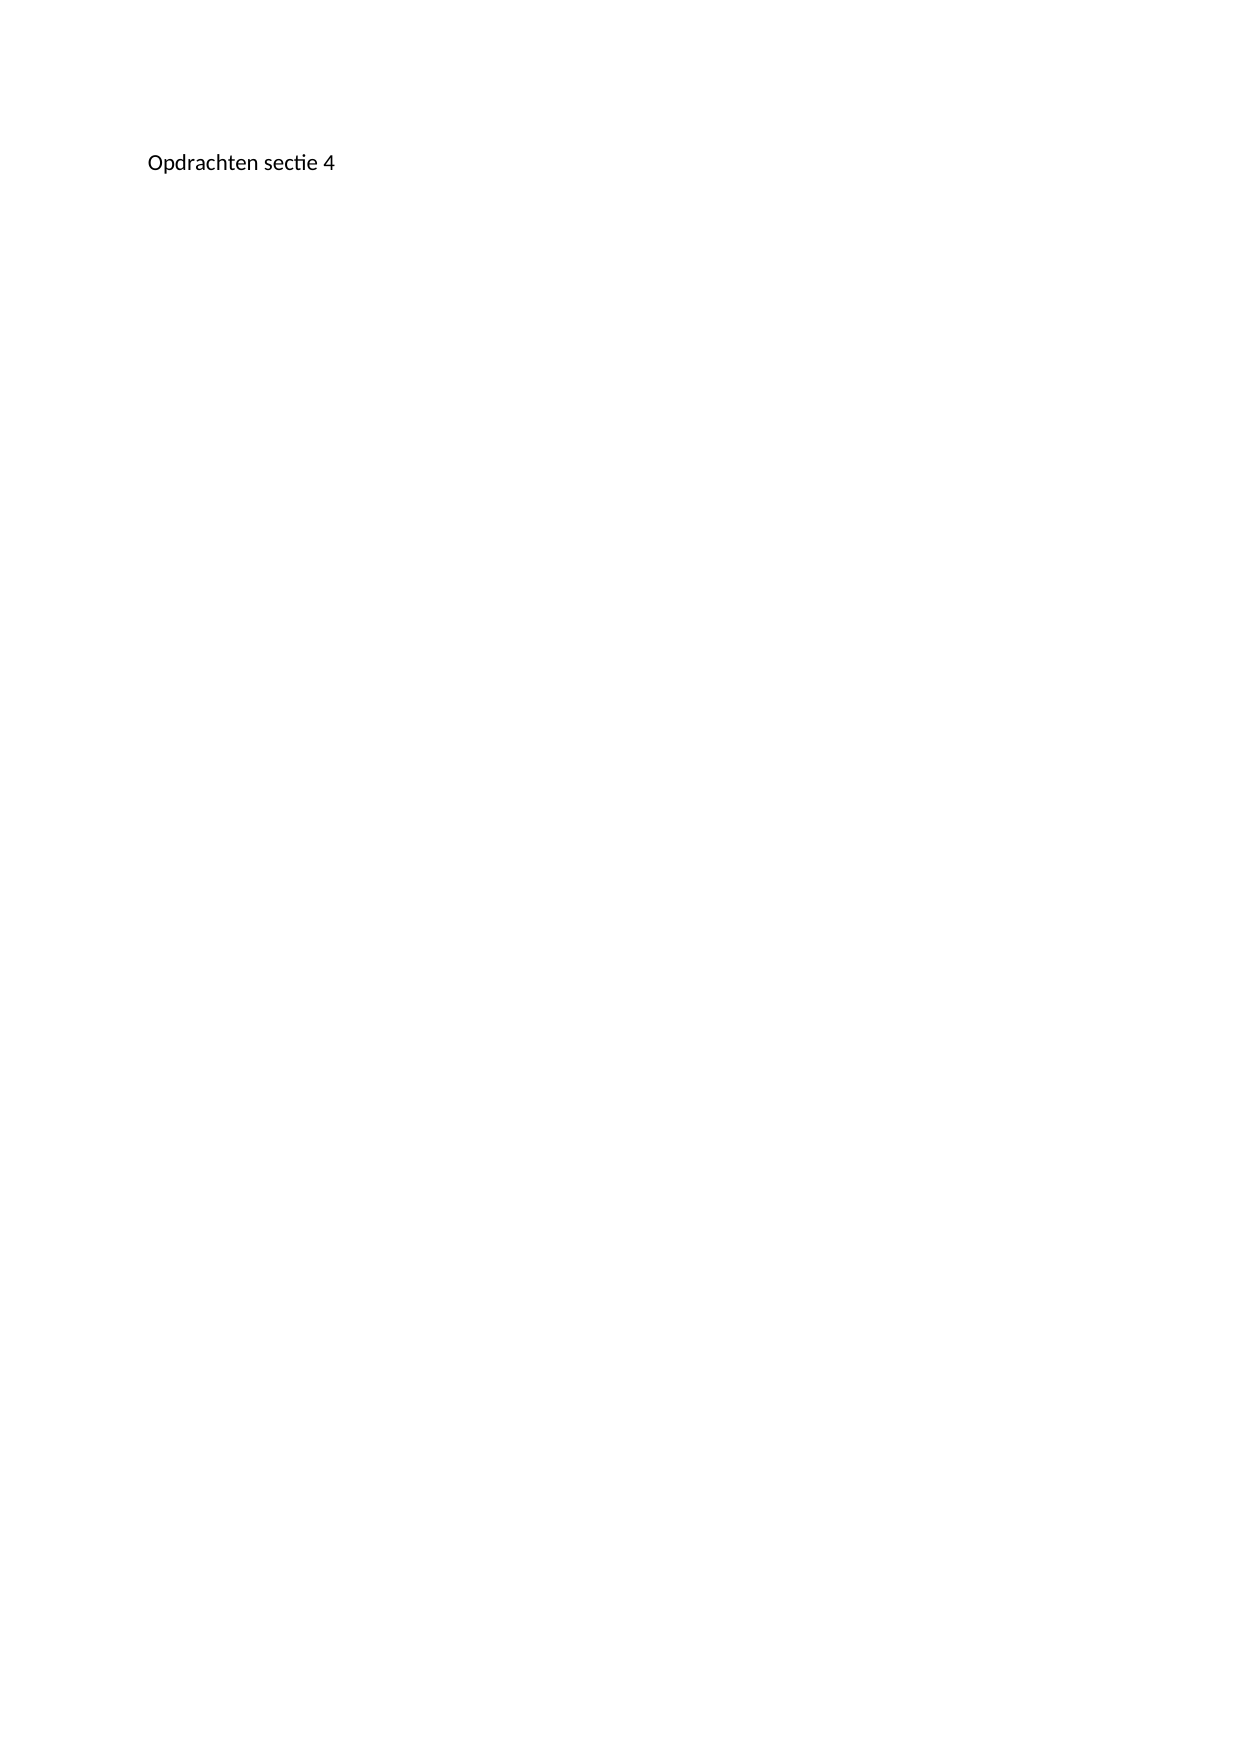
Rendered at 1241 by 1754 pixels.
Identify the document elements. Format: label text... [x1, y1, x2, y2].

text Opdrachten sectie 4 [148, 148, 1093, 176]
